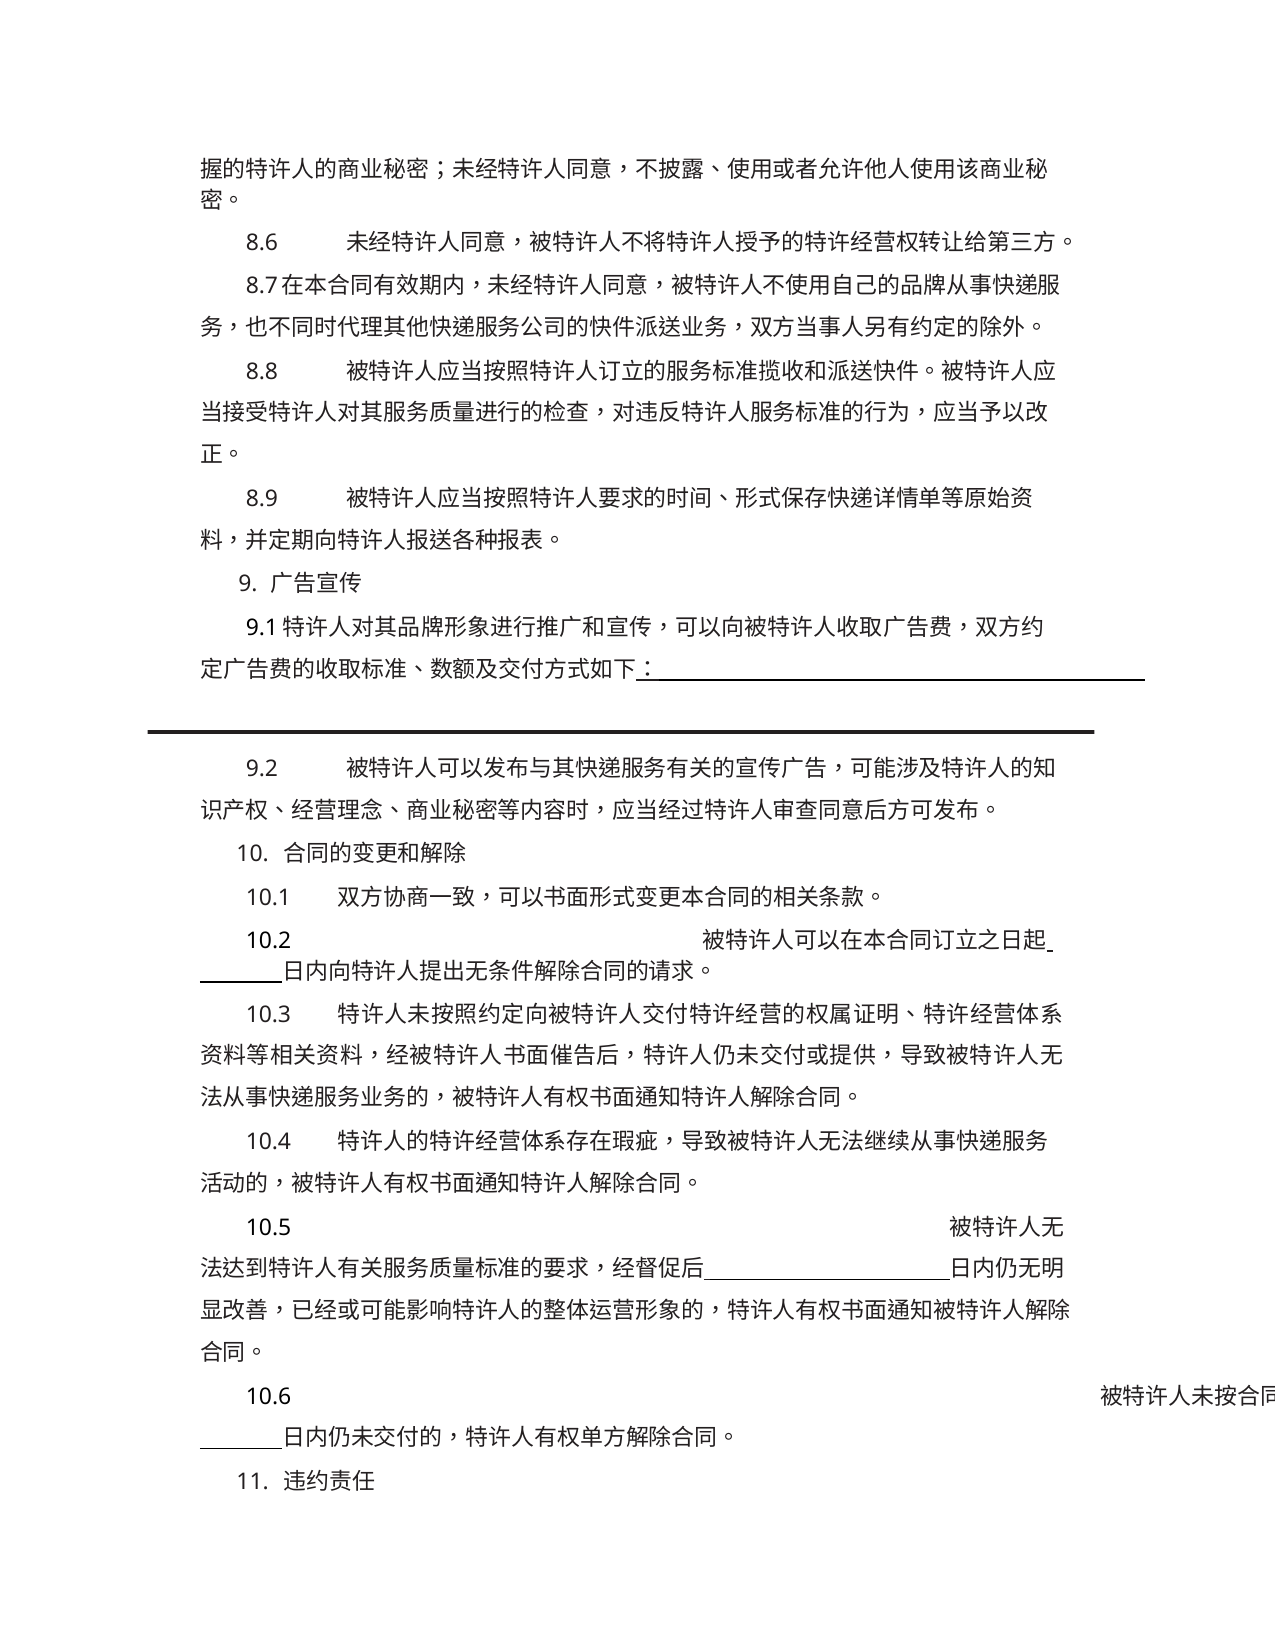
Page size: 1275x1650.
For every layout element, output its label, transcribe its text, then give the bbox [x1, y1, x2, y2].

list 被特许人未按合同约定交付本合同项下的各种费用，经特许人书面催告后 日内仍未交付的，特许人有权单方解除合同。 [200, 1380, 1043, 1453]
text 9.2 被特许人可以发布与其快递服务有关的宣传广告，可能涉及特许人的知识产权、经营理念、商业秘密等内容时，应当经过特许人审查同意后方可发布。 [200, 734, 1066, 825]
picture [147, 730, 1095, 734]
text 握的特许人的商业秘密；未经特许人同意，不披露、使用或者允许他人使用该商业秘密。 [200, 152, 1087, 215]
text 8.8 被特许人应当按照特许人订立的服务标准揽收和派送快件。被特许人应当接受特许人对其服务质量进行的检查，对违反特许人服务标准的行为，应当予以改正。 [200, 355, 1065, 469]
list 合同的变更和解除 [236, 837, 1087, 868]
text 8.7 在本合同有效期内，未经特许人同意，被特许人不使用自己的品牌从事快递服务，也不同时代理其他快递服务公司的快件派送业务，双方当事人另有约定的除外。 [200, 269, 1066, 342]
list 广告宣传 [238, 567, 1087, 598]
list 特许人的特许经营体系存在瑕疵，导致被特许人无法继续从事快递服务活动的，被特许人有权书面通知特许人解除合同。 [200, 1125, 1065, 1198]
text 8.6 未经特许人同意，被特许人不将特许人授予的特许经营权转让给第三方。 [200, 226, 1087, 258]
list 违约责任 [236, 1465, 1087, 1496]
list 特许人未按照约定向被特许人交付特许经营的权属证明、特许经营体系资料等相关资料，经被特许人书面催告后，特许人仍未交付或提供，导致被特许人无法从事快递服务业务的，被特许人有权书面通知特许人解除合同。 [200, 998, 1066, 1112]
list 双方协商一致，可以书面形式变更本合同的相关条款。 [200, 881, 1087, 912]
text 8.9 被特许人应当按照特许人要求的时间、形式保存快递详情单等原始资料，并定期向特许人报送各种报表。 [200, 482, 1066, 555]
list 特许人对其品牌形象进行推广和宣传，可以向被特许人收取广告费，双方约定广告费的收取标准、数额及交付方式如下： [200, 611, 1066, 684]
list 被特许人可以在本合同订立之日起 日内向特许人提出无条件解除合同的请求。 [200, 924, 1087, 986]
list 被特许人无法达到特许人有关服务质量标准的要求，经督促后 日内仍无明显改善，已经或可能影响特许人的整体运营形象的，特许人有权书面通知被特许人解除合同。 [200, 1211, 1077, 1367]
